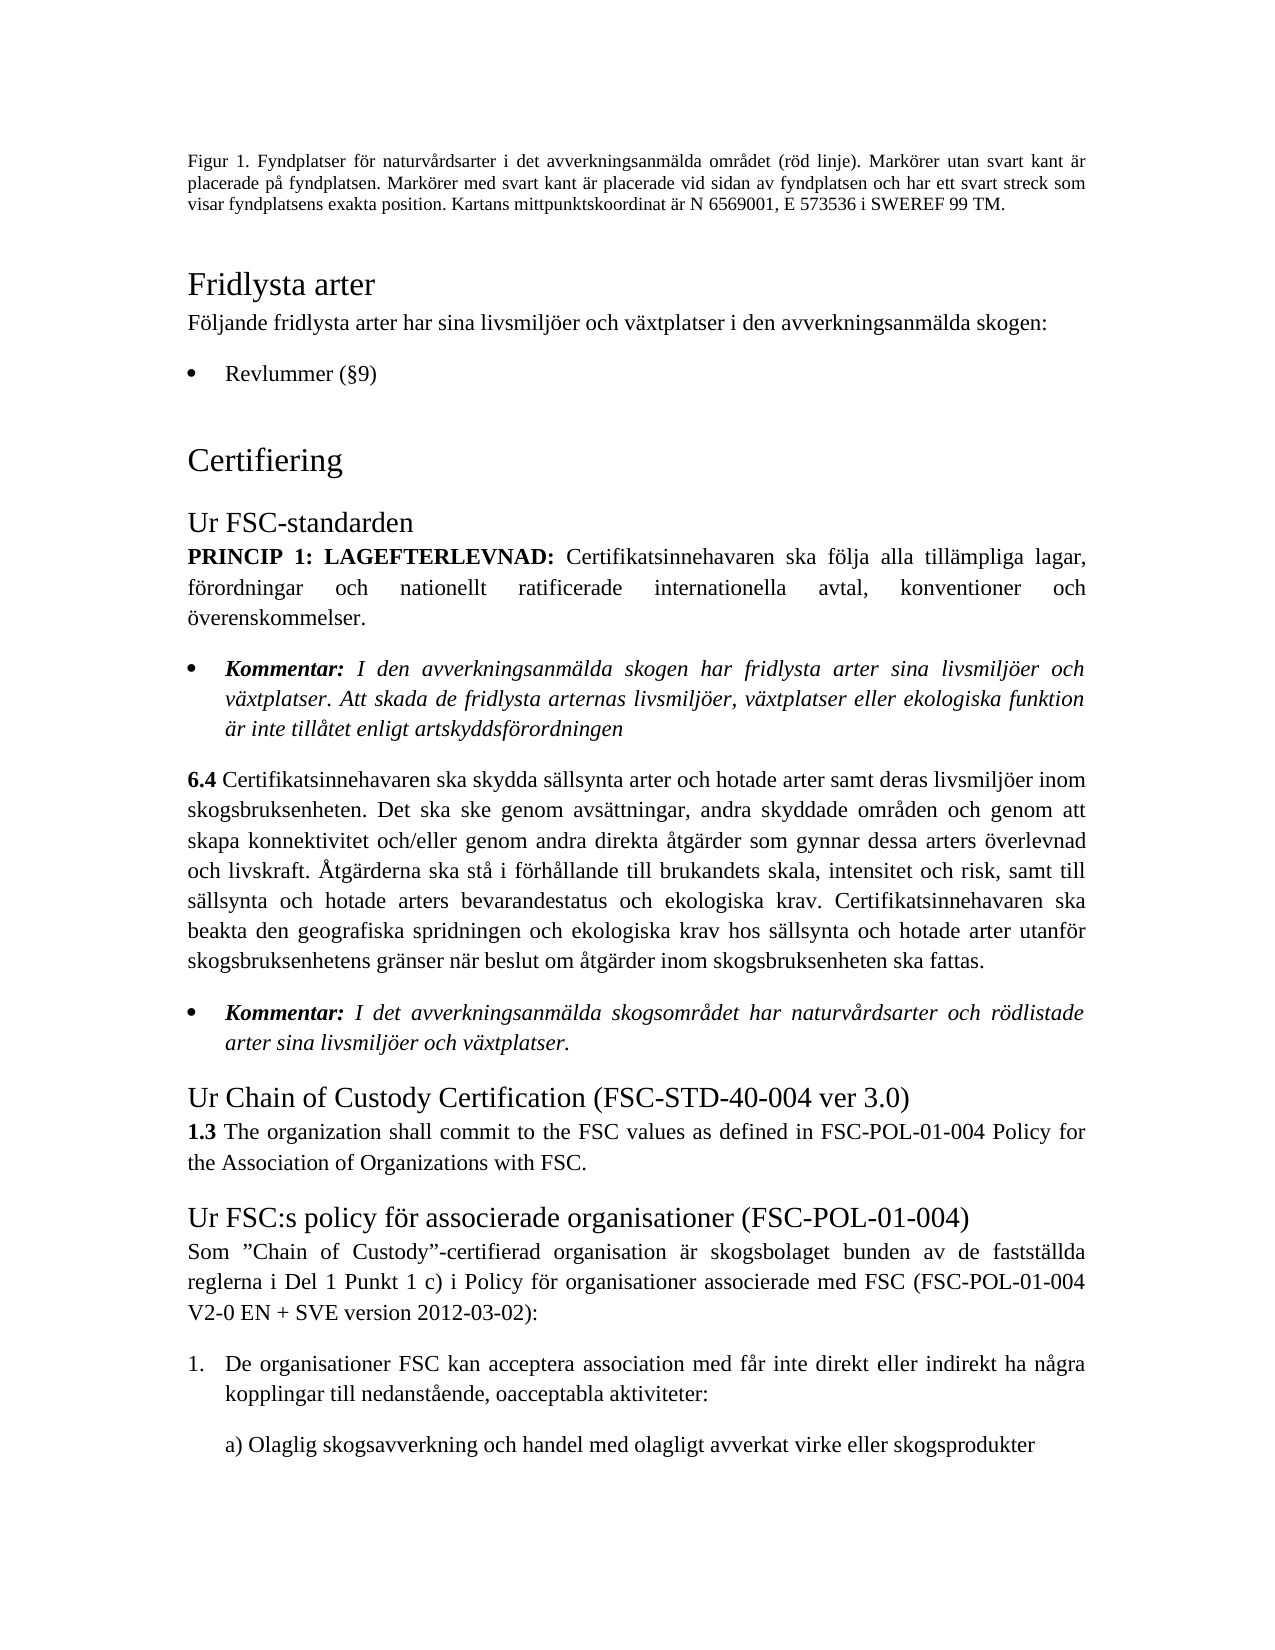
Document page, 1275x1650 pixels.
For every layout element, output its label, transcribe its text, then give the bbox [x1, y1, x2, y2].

text 1.3 The organization shall commit to the FSC values as defined in FSC-POL-01-004 Policy for the Association of Organizations with FSC. [187, 1118, 1087, 1175]
list De organisationer FSC kan acceptera association med får inte direkt eller indirekt ha några kopplingar till nedanstående, oacceptabla aktiviteter: [187, 1350, 1087, 1406]
text Figur 1. Fyndplatser för naturvårdsarter i det avverkningsanmälda området (röd linje). Markörer utan svart kant är placerade på fyndplatsen. Markörer med svart kant är placerade vid sidan av fyndplatsen och har ett svart streck som visar fyndplatsens exakta position. Kartans mittpunktskoordinat är N 6569001, E 573536 i SWEREF 99 TM. [187, 150, 1087, 215]
text a) Olaglig skogsavverkning och handel med olagligt avverkat virke eller skogsprodukter [225, 1431, 1087, 1457]
subtitle Ur Chain of Custody Certification (FSC-STD-40-004 ver 3.0) [187, 1080, 1087, 1113]
text Följande fridlysta arter har sina livsmiljöer och växtplatser i den avverkningsanmälda skogen: [187, 309, 1087, 335]
text Som ”Chain of Custody”-certifierad organisation är skogsbolaget bunden av de fastställda reglerna i Del 1 Punkt 1 c) i Policy för organisationer associerade med FSC (FSC-POL-01-004 V2-0 EN + SVE version 2012-03-02): [187, 1238, 1087, 1325]
text 6.4 Certifikatsinnehavaren ska skydda sällsynta arter och hotade arter samt deras livsmiljöer inom skogsbruksenheten. Det ska ske genom avsättningar, andra skyddade områden och genom att skapa konnektivitet och/eller genom andra direkta åtgärder som gynnar dessa arters överlevnad och livskraft. Åtgärderna ska stå i förhållande till brukandets skala, intensitet och risk, samt till sällsynta och hotade arters bevarandestatus och ekologiska krav. Certifikatsinnehavaren ska beakta den geografiska spridningen och ekologiska krav hos sällsynta och hotade arter utanför skogsbruksenhetens gränser när beslut om åtgärder inom skogsbruksenheten ska fattas. [187, 766, 1087, 974]
text PRINCIP 1: LAGEFTERLEVNAD: Certifikatsinnehavaren ska följa alla tillämpliga lagar, förordningar och nationellt ratificerade internationella avtal, konventioner och överenskommelser. [187, 543, 1087, 630]
list Kommentar: I det avverkningsanmälda skogsområdet har naturvårdsarter och rödlistade arter sina livsmiljöer och växtplatser. [187, 999, 1087, 1055]
list Revlummer (§9) [187, 360, 1087, 386]
subtitle Fridlysta arter [187, 265, 1087, 303]
list Kommentar: I den avverkningsanmälda skogen har fridlysta arter sina livsmiljöer och växtplatser. Att skada de fridlysta arternas livsmiljöer, växtplatser eller ekologiska funktion är inte tillåtet enligt artskyddsförordningen [187, 655, 1087, 742]
subtitle Ur FSC-standarden [187, 505, 1087, 538]
subtitle Ur FSC:s policy för associerade organisationer (FSC-POL-01-004) [187, 1200, 1087, 1233]
subtitle Certifiering [187, 440, 1087, 478]
